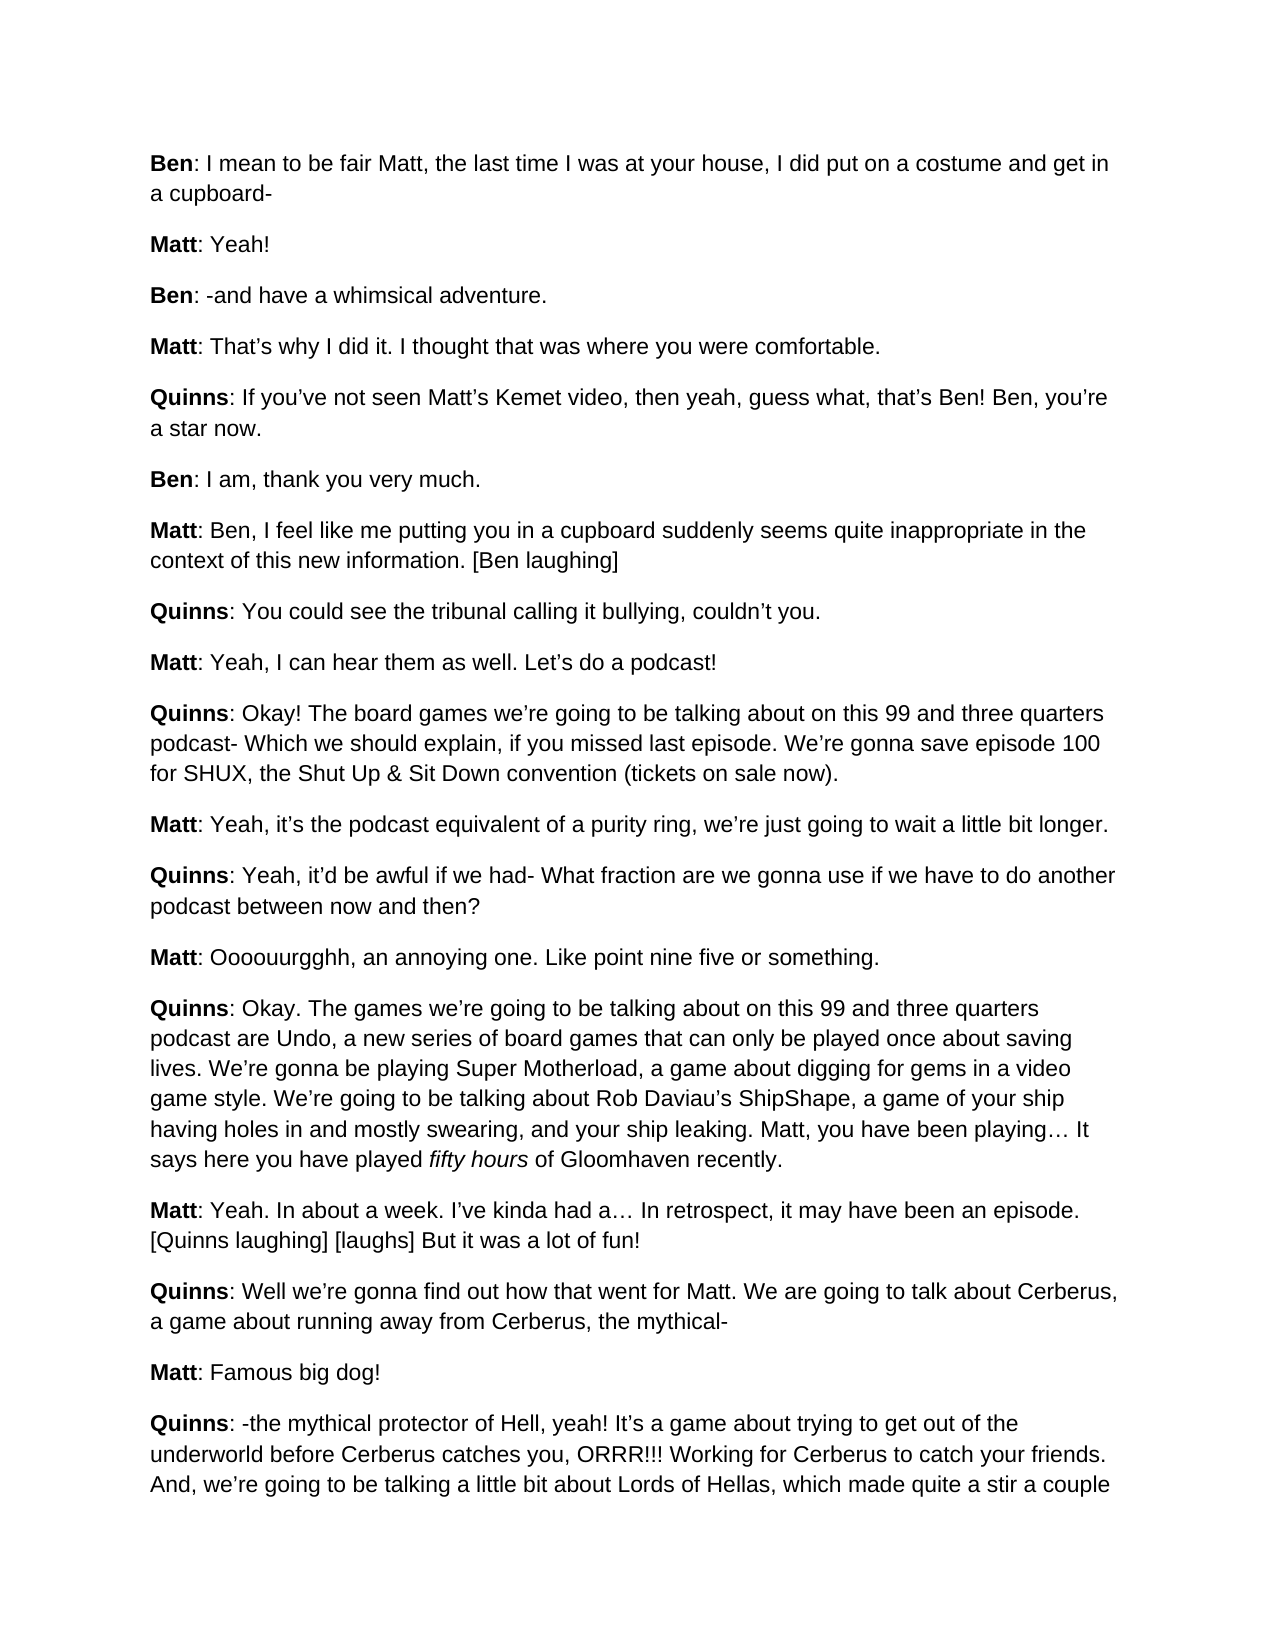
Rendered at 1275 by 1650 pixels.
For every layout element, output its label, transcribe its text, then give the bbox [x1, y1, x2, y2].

text Matt: Yeah, it’s the podcast equivalent of a purity ring, we’re just going to wait a little bit longer. [150, 811, 1125, 838]
text Quinns: You could see the tribunal calling it bullying, couldn’t you. [150, 598, 1125, 624]
text Matt: Yeah! [150, 231, 1125, 258]
text Matt: Yeah, I can hear them as well. Let’s do a podcast! [150, 649, 1125, 675]
text Quinns: Yeah, it’d be awful if we had- What fraction are we gonna use if we have to do another podcast between now and then? [150, 862, 1125, 919]
text Quinns: Okay! The board games we’re going to be talking about on this 99 and three quarters podcast- Which we should explain, if you missed last episode. We’re gonna save episode 100 for SHUX, the Shut Up & Sit Down convention (tickets on sale now). [150, 700, 1125, 787]
text Matt: Ben, I feel like me putting you in a cupboard suddenly seems quite inappropriate in the context of this new information. [Ben laughing] [150, 517, 1125, 573]
text Quinns: Well we’re gonna find out how that went for Matt. We are going to talk about Cerberus, a game about running away from Cerberus, the mythical- [150, 1278, 1125, 1335]
text Matt: Yeah. In about a week. I’ve kinda had a… In retrospect, it may have been an episode. [Quinns laughing] [laughs] But it was a lot of fun! [150, 1197, 1125, 1253]
text Ben: -and have a whimsical adventure. [150, 282, 1125, 309]
text Ben: I am, thank you very much. [150, 466, 1125, 492]
text Quinns: Okay. The games we’re going to be talking about on this 99 and three quarters podcast are Undo, a new series of board games that can only be played once about saving lives. We’re gonna be playing Super Motherload, a game about digging for gems in a video game style. We’re going to be talking about Rob Daviau’s ShipShape, a game of your ship having holes in and mostly swearing, and your ship leaking. Matt, you have been playing… It says here you have played fifty hours of Gloomhaven recently. [150, 995, 1125, 1172]
text Quinns: If you’ve not seen Matt’s Kemet video, then yeah, guess what, that’s Ben! Ben, you’re a star now. [150, 384, 1125, 441]
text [150, 1410, 1125, 1497]
text Matt: That’s why I did it. I thought that was where you were comfortable. [150, 333, 1125, 360]
text Matt: Famous big dog! [150, 1359, 1125, 1386]
text Matt: Oooouurgghh, an annoying one. Like point nine five or something. [150, 944, 1125, 970]
text Ben: I mean to be fair Matt, the last time I was at your house, I did put on a costume and get in a cupboard- [150, 150, 1125, 207]
